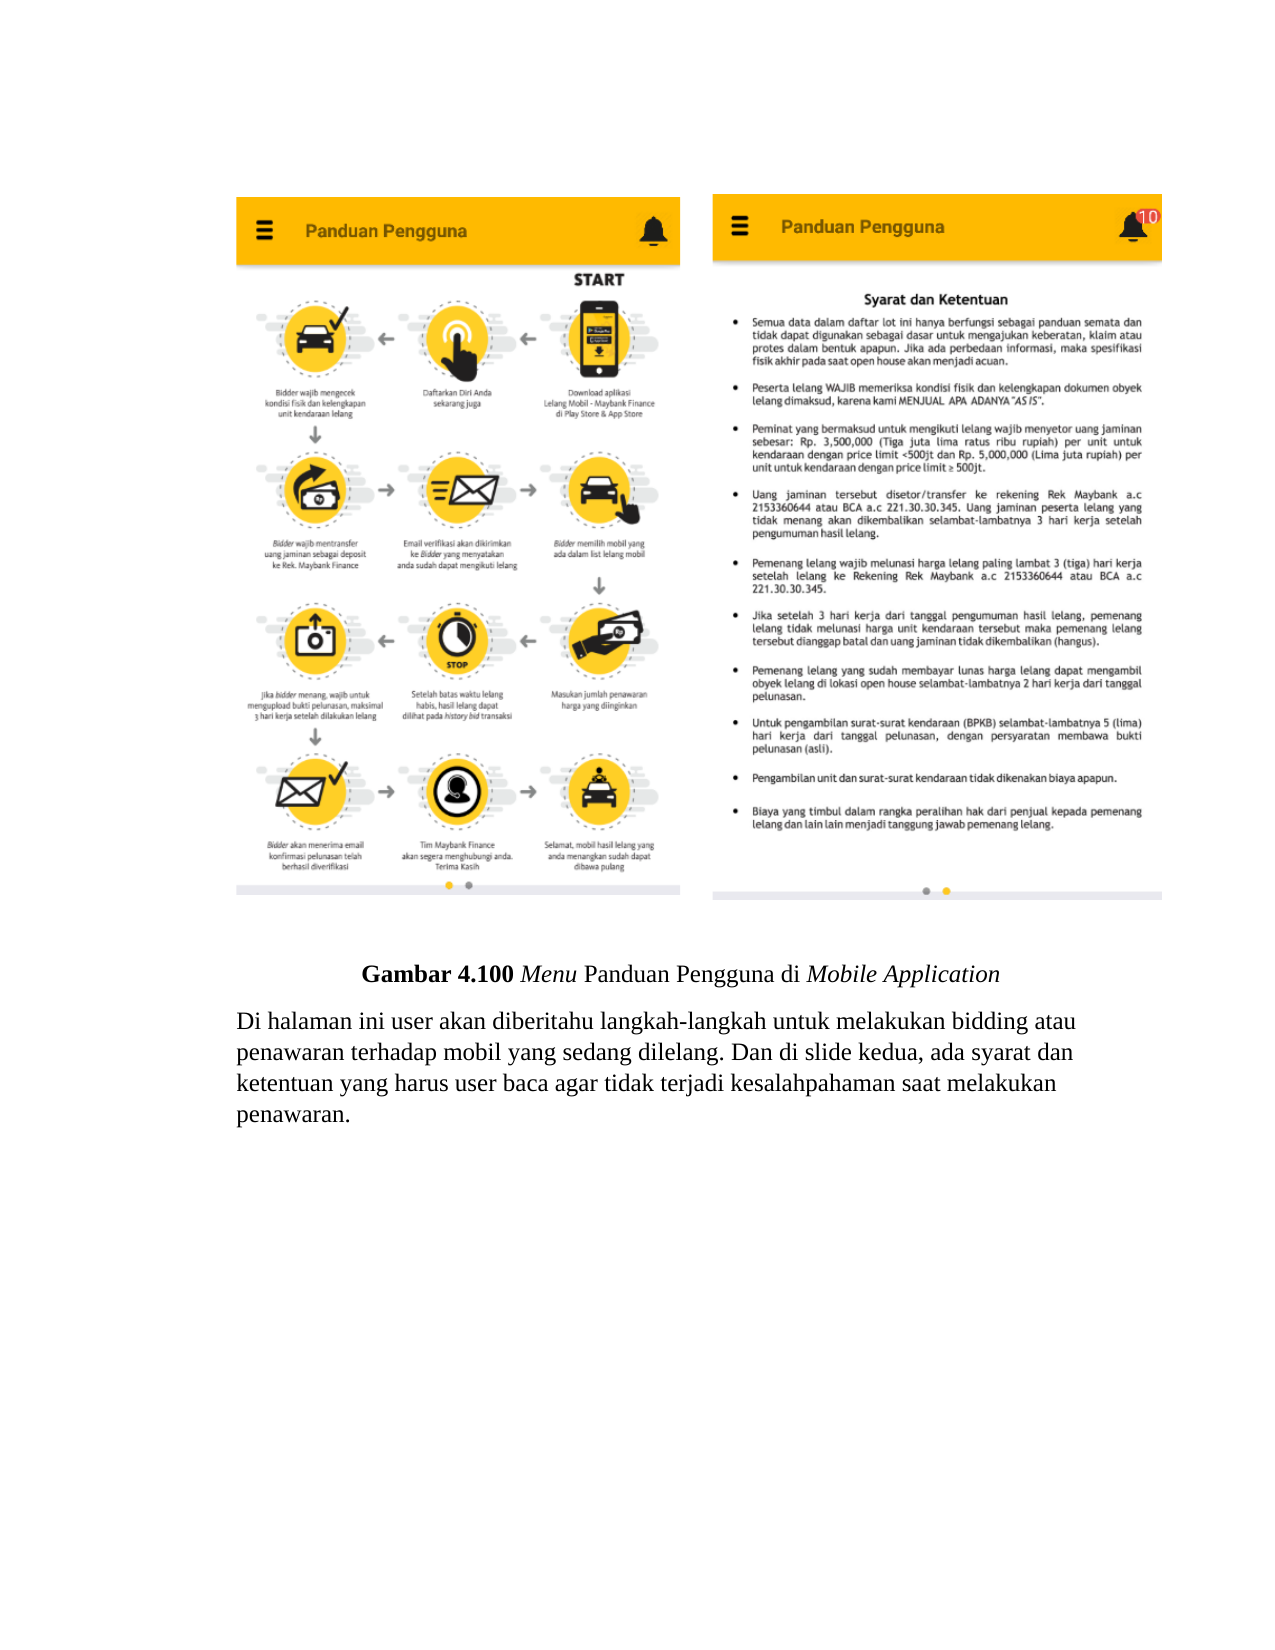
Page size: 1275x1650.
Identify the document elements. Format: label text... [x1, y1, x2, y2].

picture [712, 194, 1162, 900]
text Gambar 4.100 Menu Panduan Pengguna di Mobile Application [236, 959, 1127, 987]
text Di halaman ini user akan diberitahu langkah-langkah untuk melakukan bidding atau penawaran terhadap mobil yang sedang dilelang. Dan di slide kedua, ada syarat dan ketentuan yang harus user baca agar tidak terjadi kesalahpahaman saat melakukan penawaran. [236, 1006, 1127, 1128]
picture [236, 197, 680, 895]
